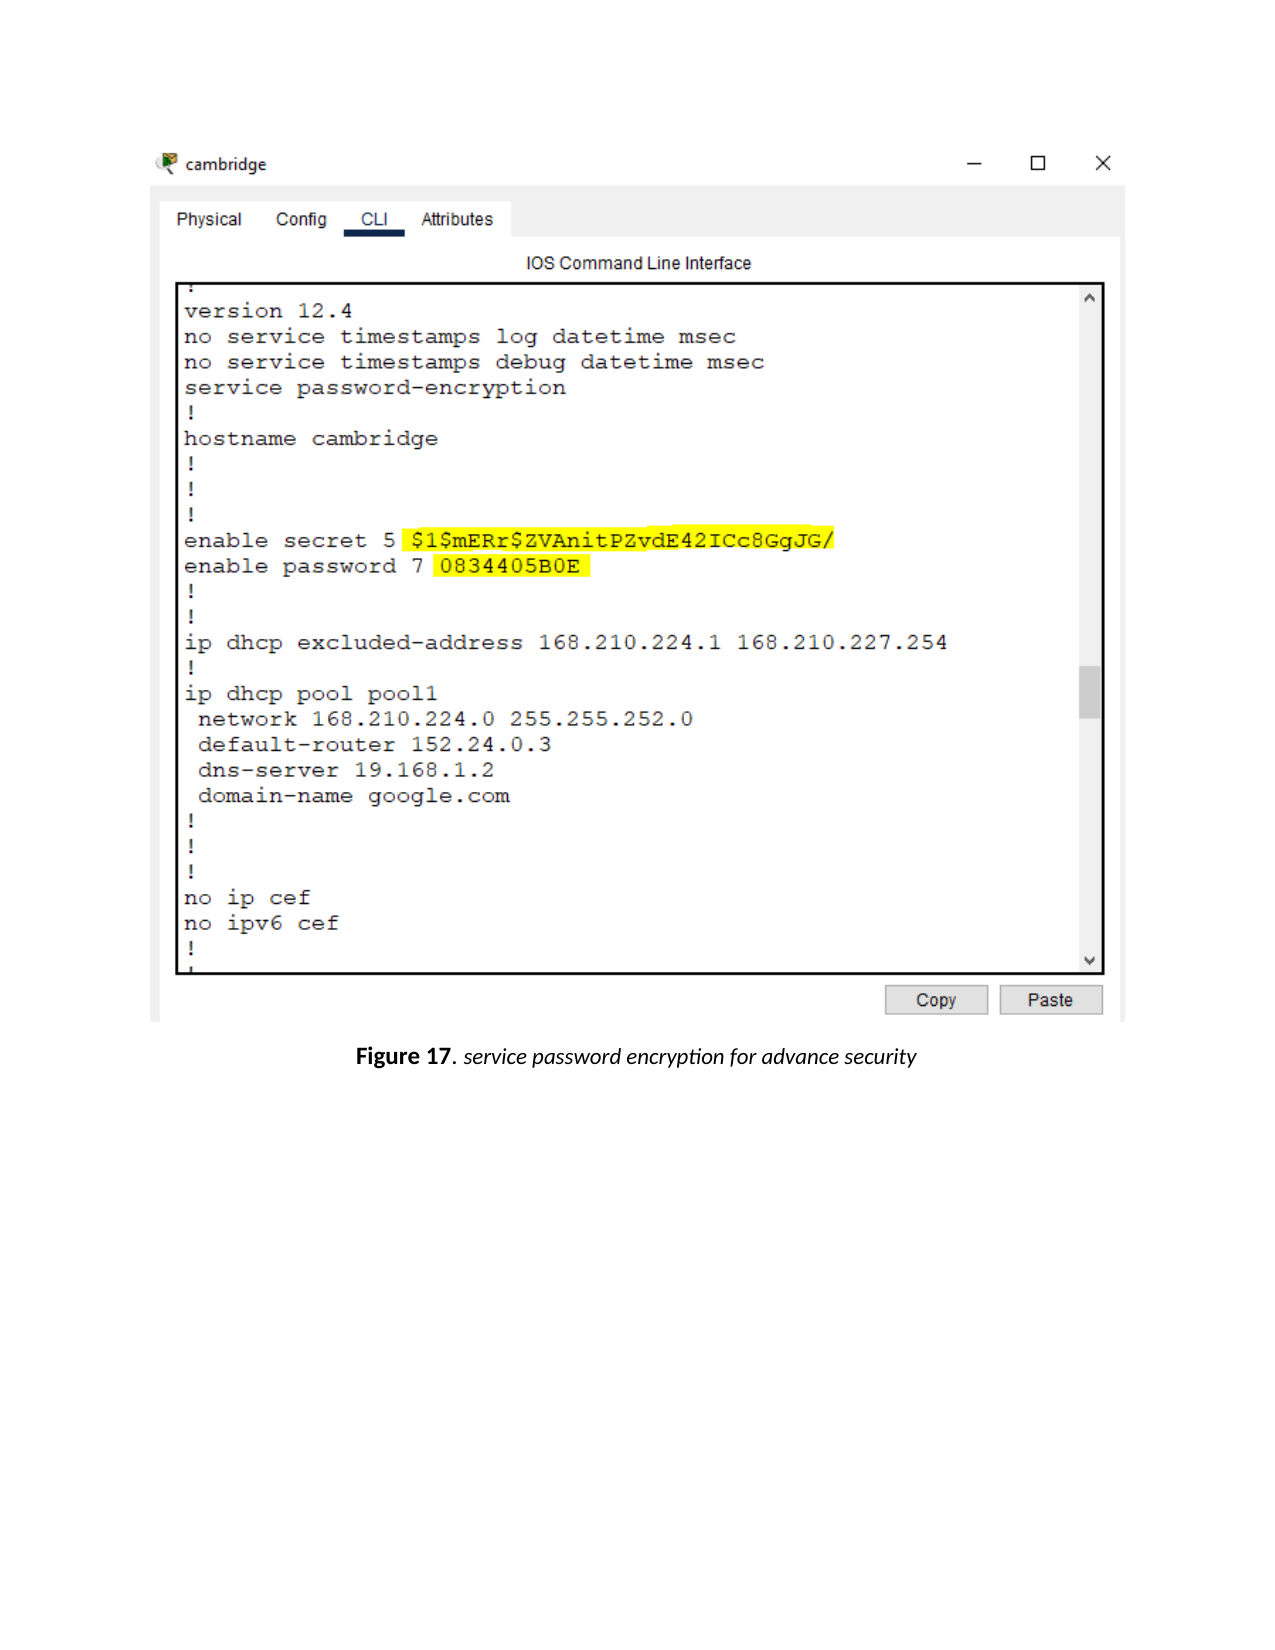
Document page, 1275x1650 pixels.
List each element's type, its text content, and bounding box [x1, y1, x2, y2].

text Figure 17. service password encryption for advance security [150, 1041, 1125, 1071]
picture [150, 150, 1125, 1022]
